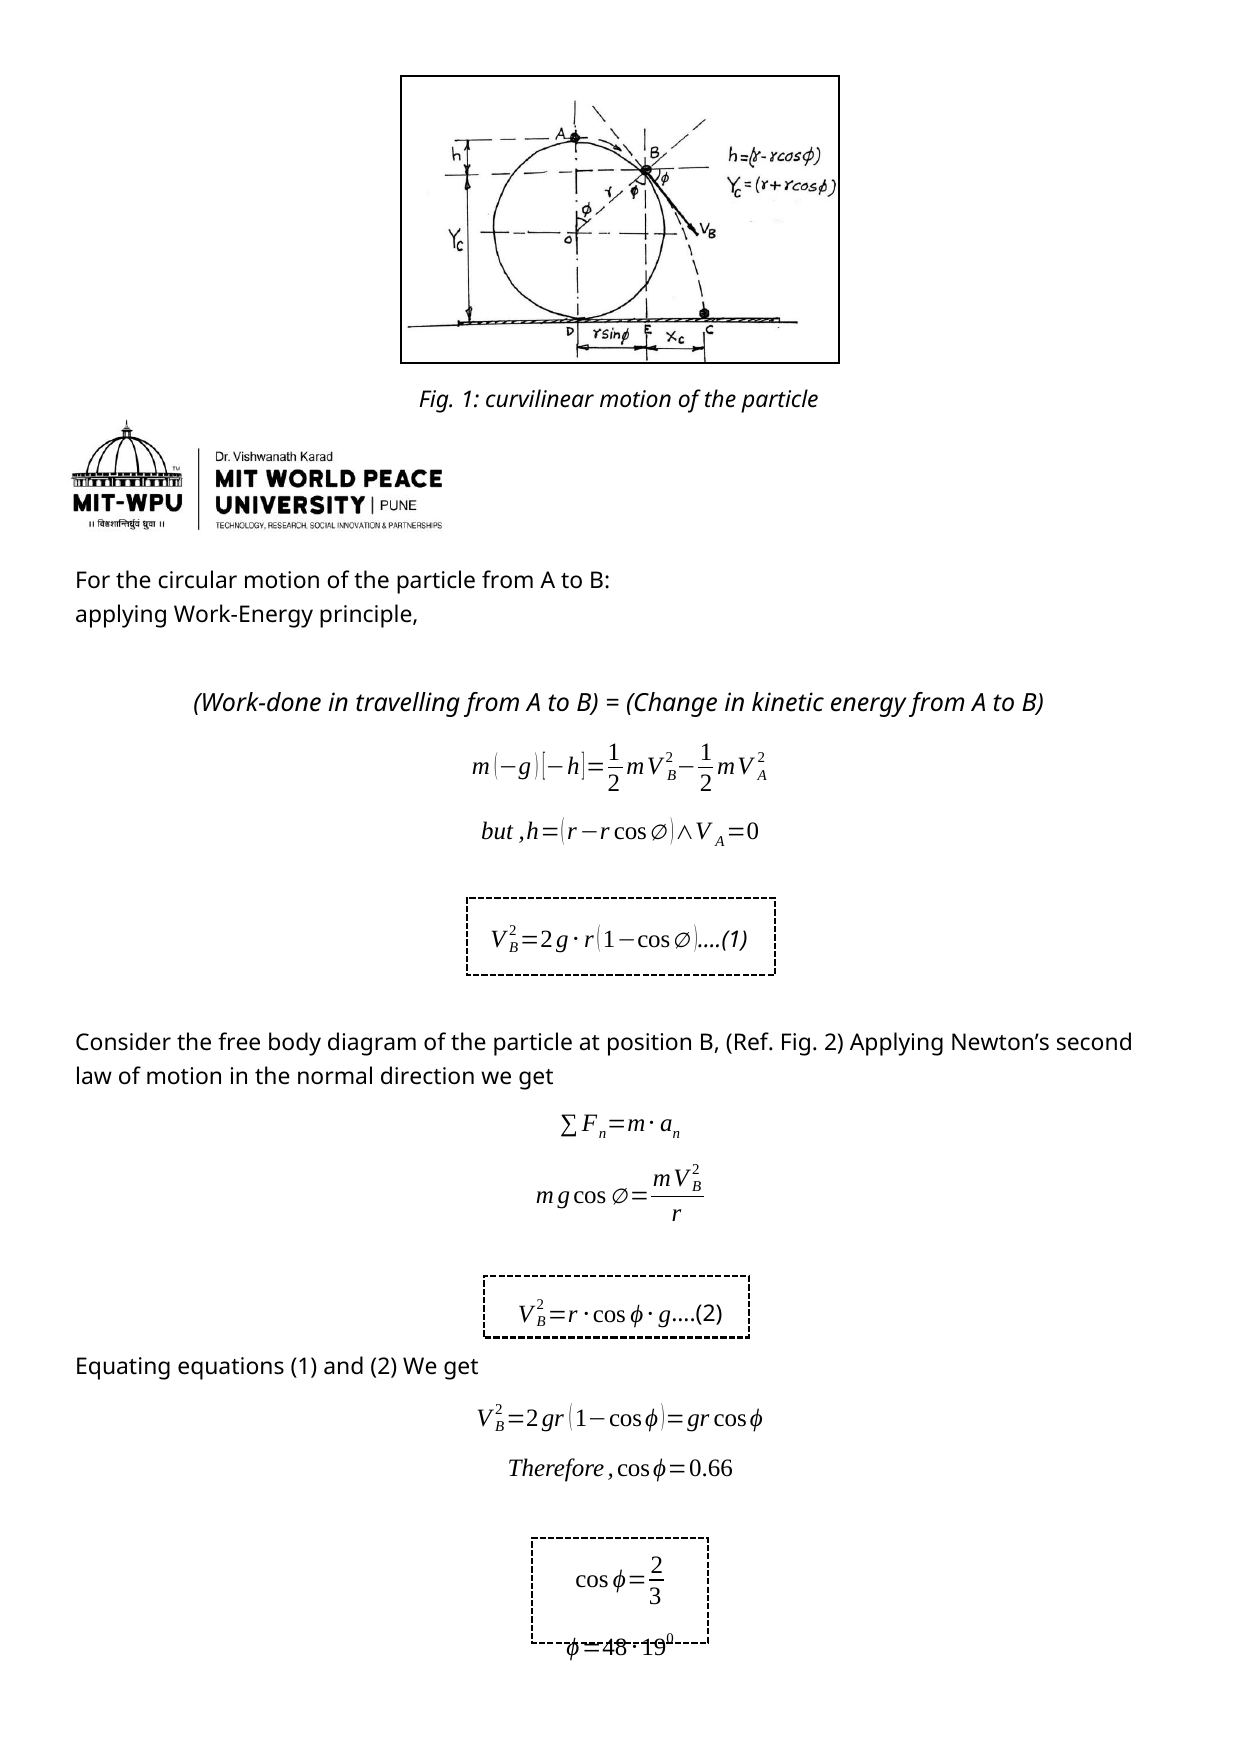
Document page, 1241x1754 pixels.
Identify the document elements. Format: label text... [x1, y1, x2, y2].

text For the circular motion of the particle from A to B: applying Work-Energy principle, [75, 564, 1165, 629]
picture [35, 419, 1200, 1754]
text Consider the free body diagram of the particle at position B, (Ref. Fig. 2) Applying Newton’s second law of motion in the normal direction we get [75, 1026, 1165, 1091]
text Fig. 1: curvilinear motion of the particle [75, 383, 1165, 444]
text Equating equations (1) and (2) We get [75, 1350, 1165, 1381]
text (Work-done in travelling from A to B) = (Change in kinetic energy from A to B) [75, 648, 1165, 719]
text ….(1) [75, 921, 1165, 956]
picture [402, 77, 838, 362]
text ….(2) [75, 1296, 1165, 1331]
